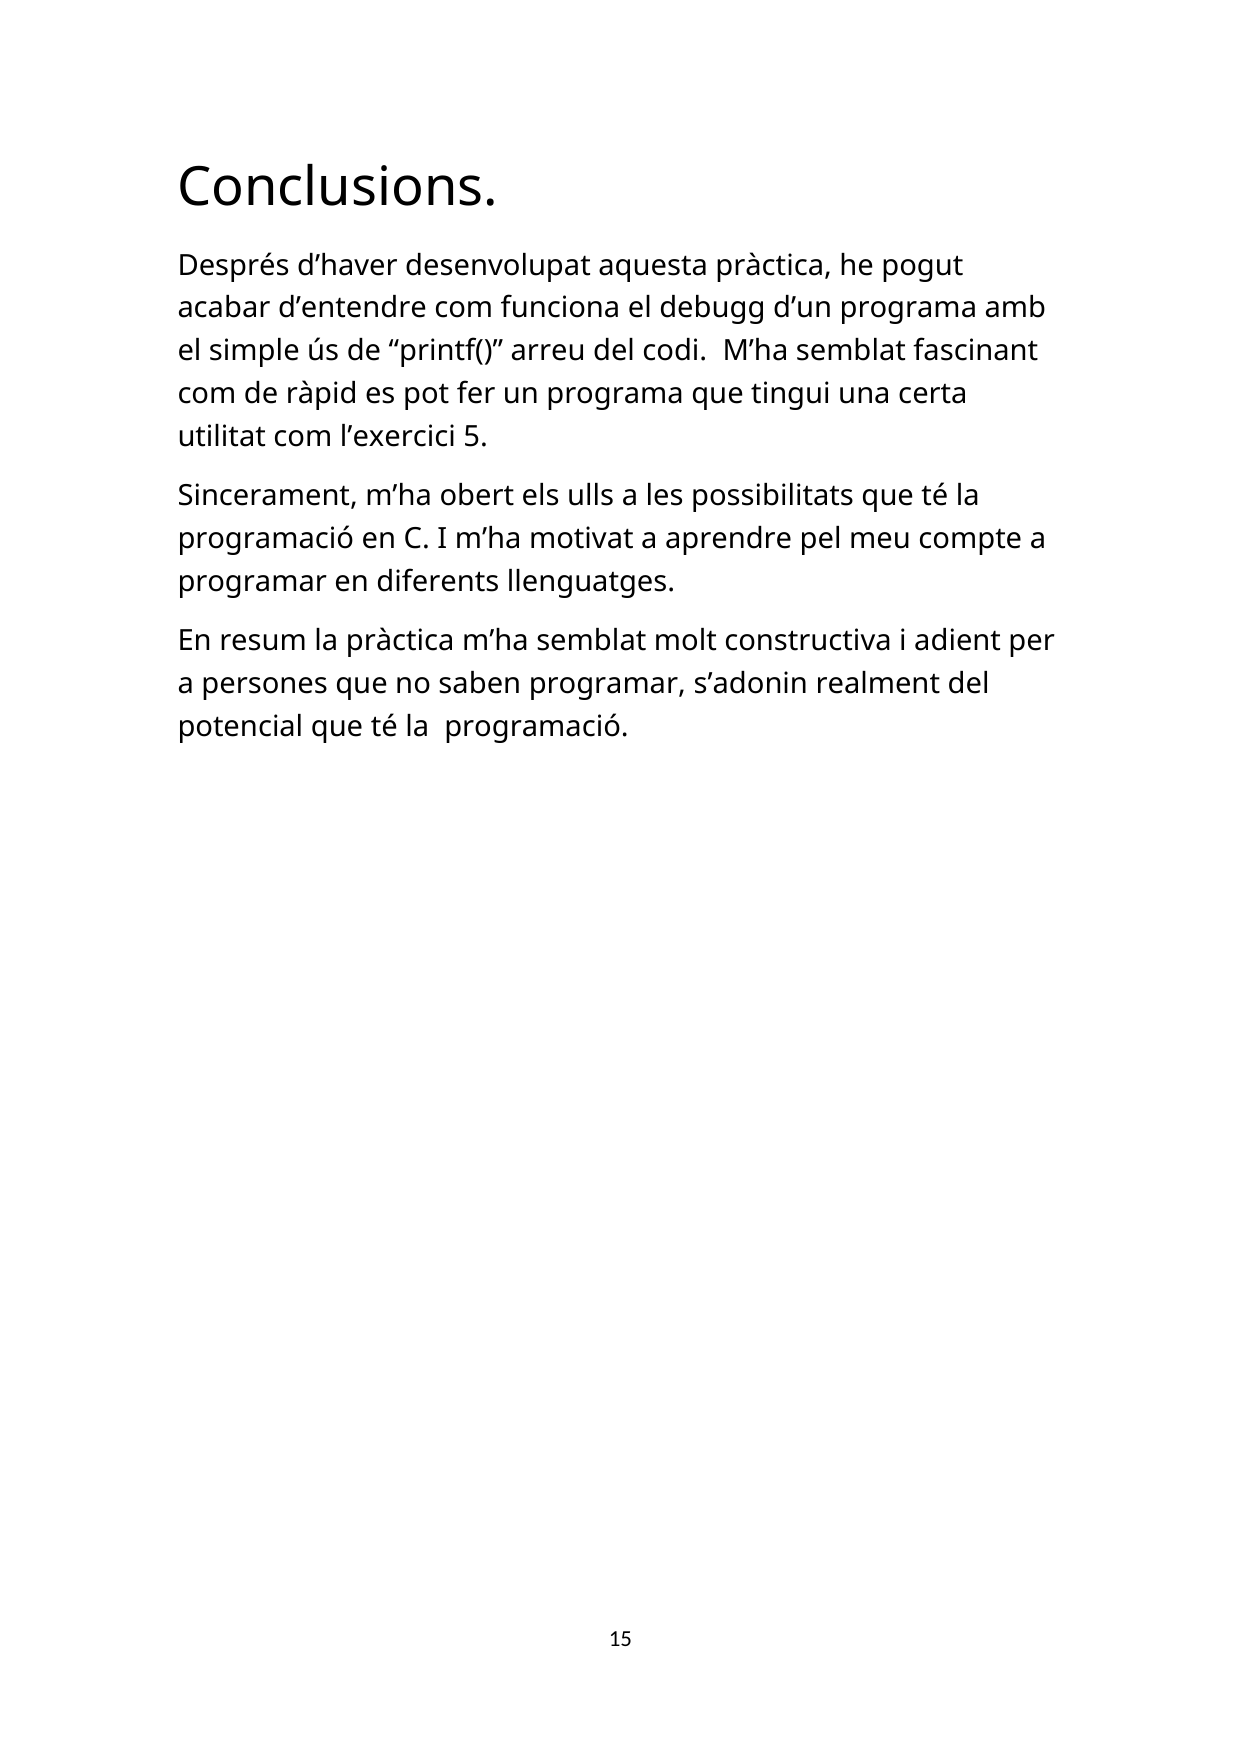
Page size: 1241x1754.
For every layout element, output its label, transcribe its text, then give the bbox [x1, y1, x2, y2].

text Conclusions. [177, 148, 1063, 221]
text Sincerament, m’ha obert els ulls a les possibilitats que té la programació en C. I m’ha motivat a aprendre pel meu compte a programar en diferents llenguatges. [177, 474, 1063, 600]
text Després d’haver desenvolupat aquesta pràctica, he pogut acabar d’entendre com funciona el debugg d’un programa amb el simple ús de “printf()” arreu del codi. M’ha semblat fascinant com de ràpid es pot fer un programa que tingui una certa utilitat com l’exercici 5. [177, 244, 1063, 455]
text En resum la pràctica m’ha semblat molt constructiva i adient per a persones que no saben programar, s’adonin realment del potencial que té la programació. [177, 620, 1063, 745]
